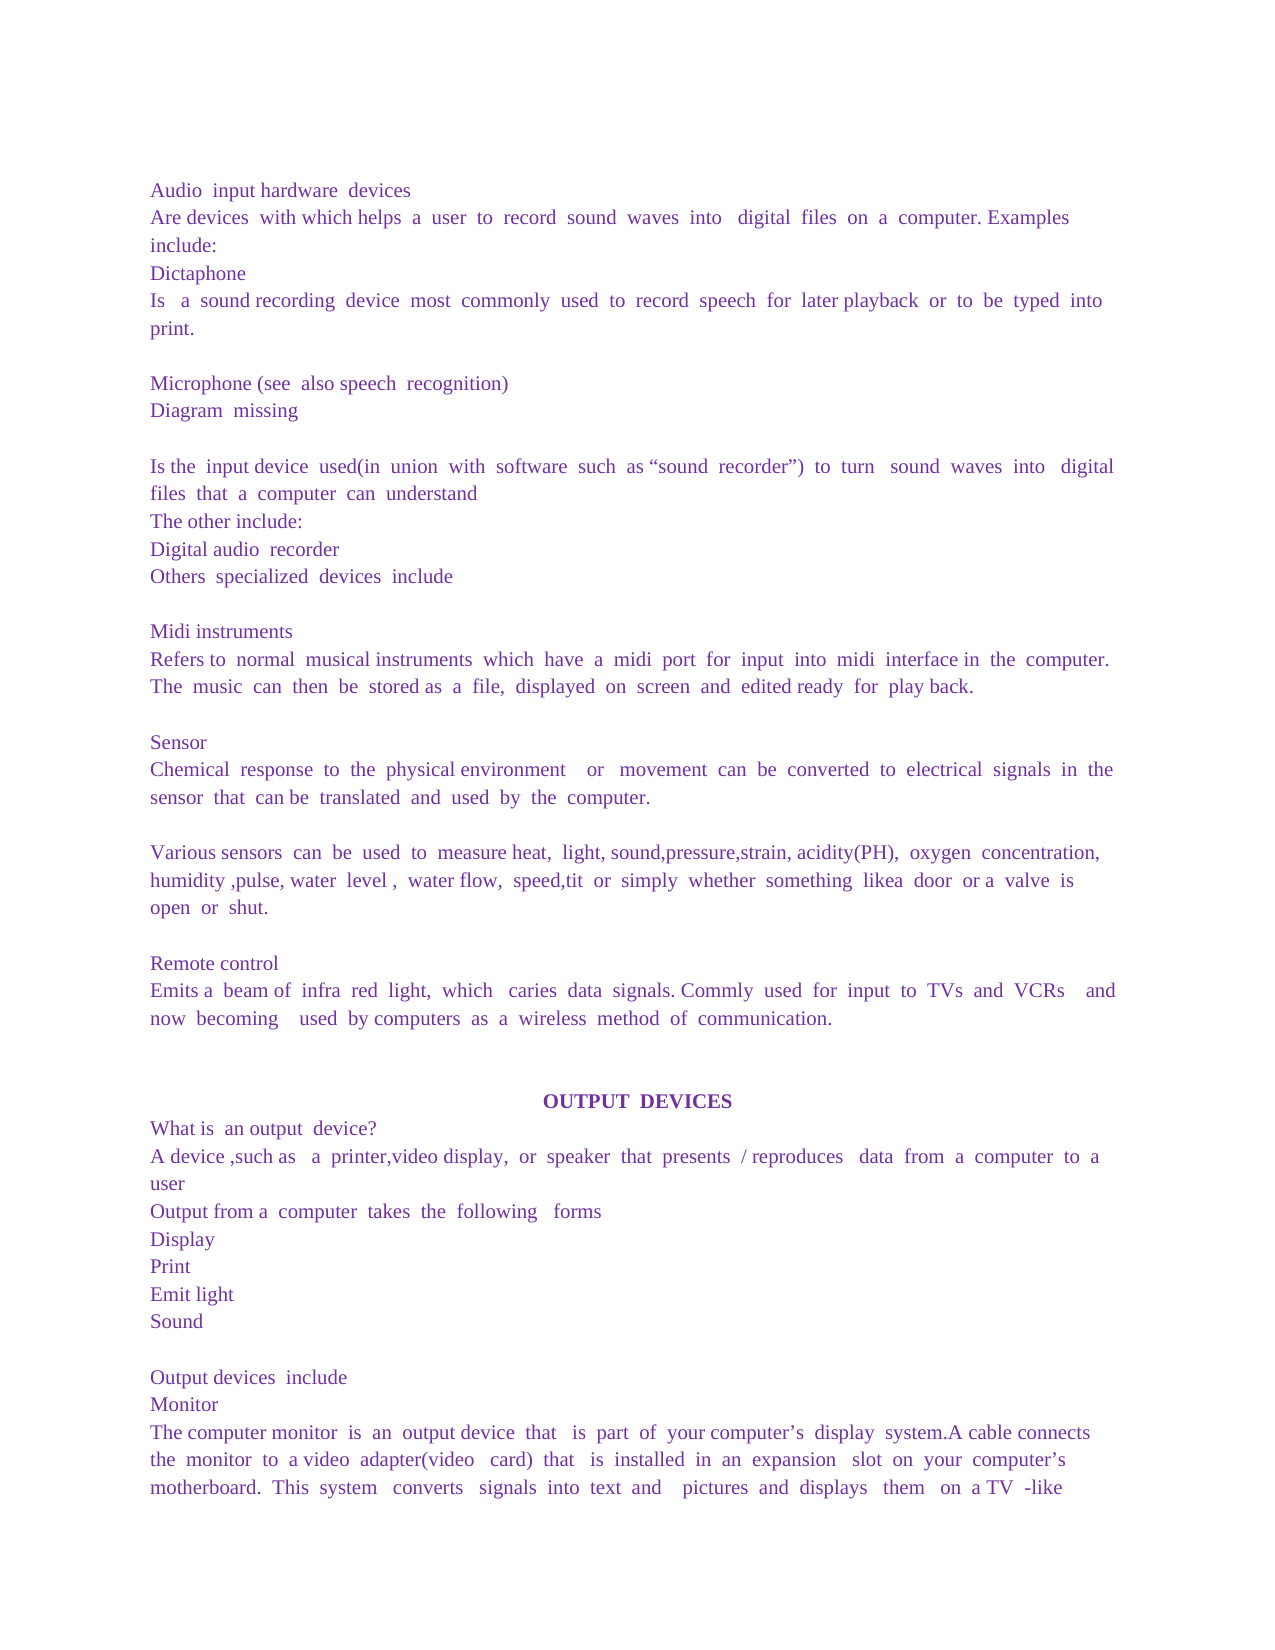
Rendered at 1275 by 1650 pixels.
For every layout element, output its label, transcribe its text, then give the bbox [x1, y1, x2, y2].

text Various sensors can be used to measure heat, light, sound,pressure,strain, acidity(PH), oxygen concentration, humidity ,pulse, water level , water flow, speed,tit or simply whether something likea door or a valve is open or shut. [150, 840, 1125, 919]
text Display [150, 1227, 1125, 1251]
text Chemical response to the physical environment or movement can be converted to electrical signals in the sensor that can be translated and used by the computer. [150, 757, 1125, 809]
text Microphone (see also speech recognition) [150, 371, 1125, 395]
text Digital audio recorder [150, 536, 1125, 561]
text Refers to normal musical instruments which have a midi port for input into midi interface in the computer. The music can then be stored as a file, displayed on screen and edited ready for play back. [150, 647, 1125, 698]
text Print [150, 1254, 1125, 1278]
text OUTPUT DEVICES [150, 1088, 1125, 1113]
text Emit light [150, 1282, 1125, 1306]
text Emits a beam of infra red light, which caries data signals. Commly used for input to TVs and VCRs and now becoming used by computers as a wireless method of communication. [150, 978, 1125, 1030]
text What is an output device? [150, 1116, 1125, 1140]
text The other include: [150, 509, 1125, 533]
text Remote control [150, 951, 1125, 974]
text Midi instruments [150, 619, 1125, 643]
text Sensor [150, 730, 1125, 754]
text Is a sound recording device most commonly used to record speech for later playback or to be typed into print. [150, 288, 1125, 340]
text Monitor [150, 1392, 1125, 1416]
text Are devices with which helps a user to record sound waves into digital files on a computer. Examples include: [150, 205, 1125, 257]
text A device ,such as a printer,video display, or speaker that presents / reproduces data from a computer to a user [150, 1144, 1125, 1195]
text Output from a computer takes the following forms [150, 1199, 1125, 1223]
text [150, 1420, 1125, 1499]
text Sound [150, 1309, 1125, 1333]
text Output devices include [150, 1364, 1125, 1389]
text Is the input device used(in union with software such as “sound recorder”) to turn sound waves into digital files that a computer can understand [150, 454, 1125, 505]
text Audio input hardware devices [150, 178, 1125, 202]
text Dictaphone [150, 260, 1125, 284]
text Others specialized devices include [150, 564, 1125, 588]
text Diagram missing [150, 398, 1125, 422]
